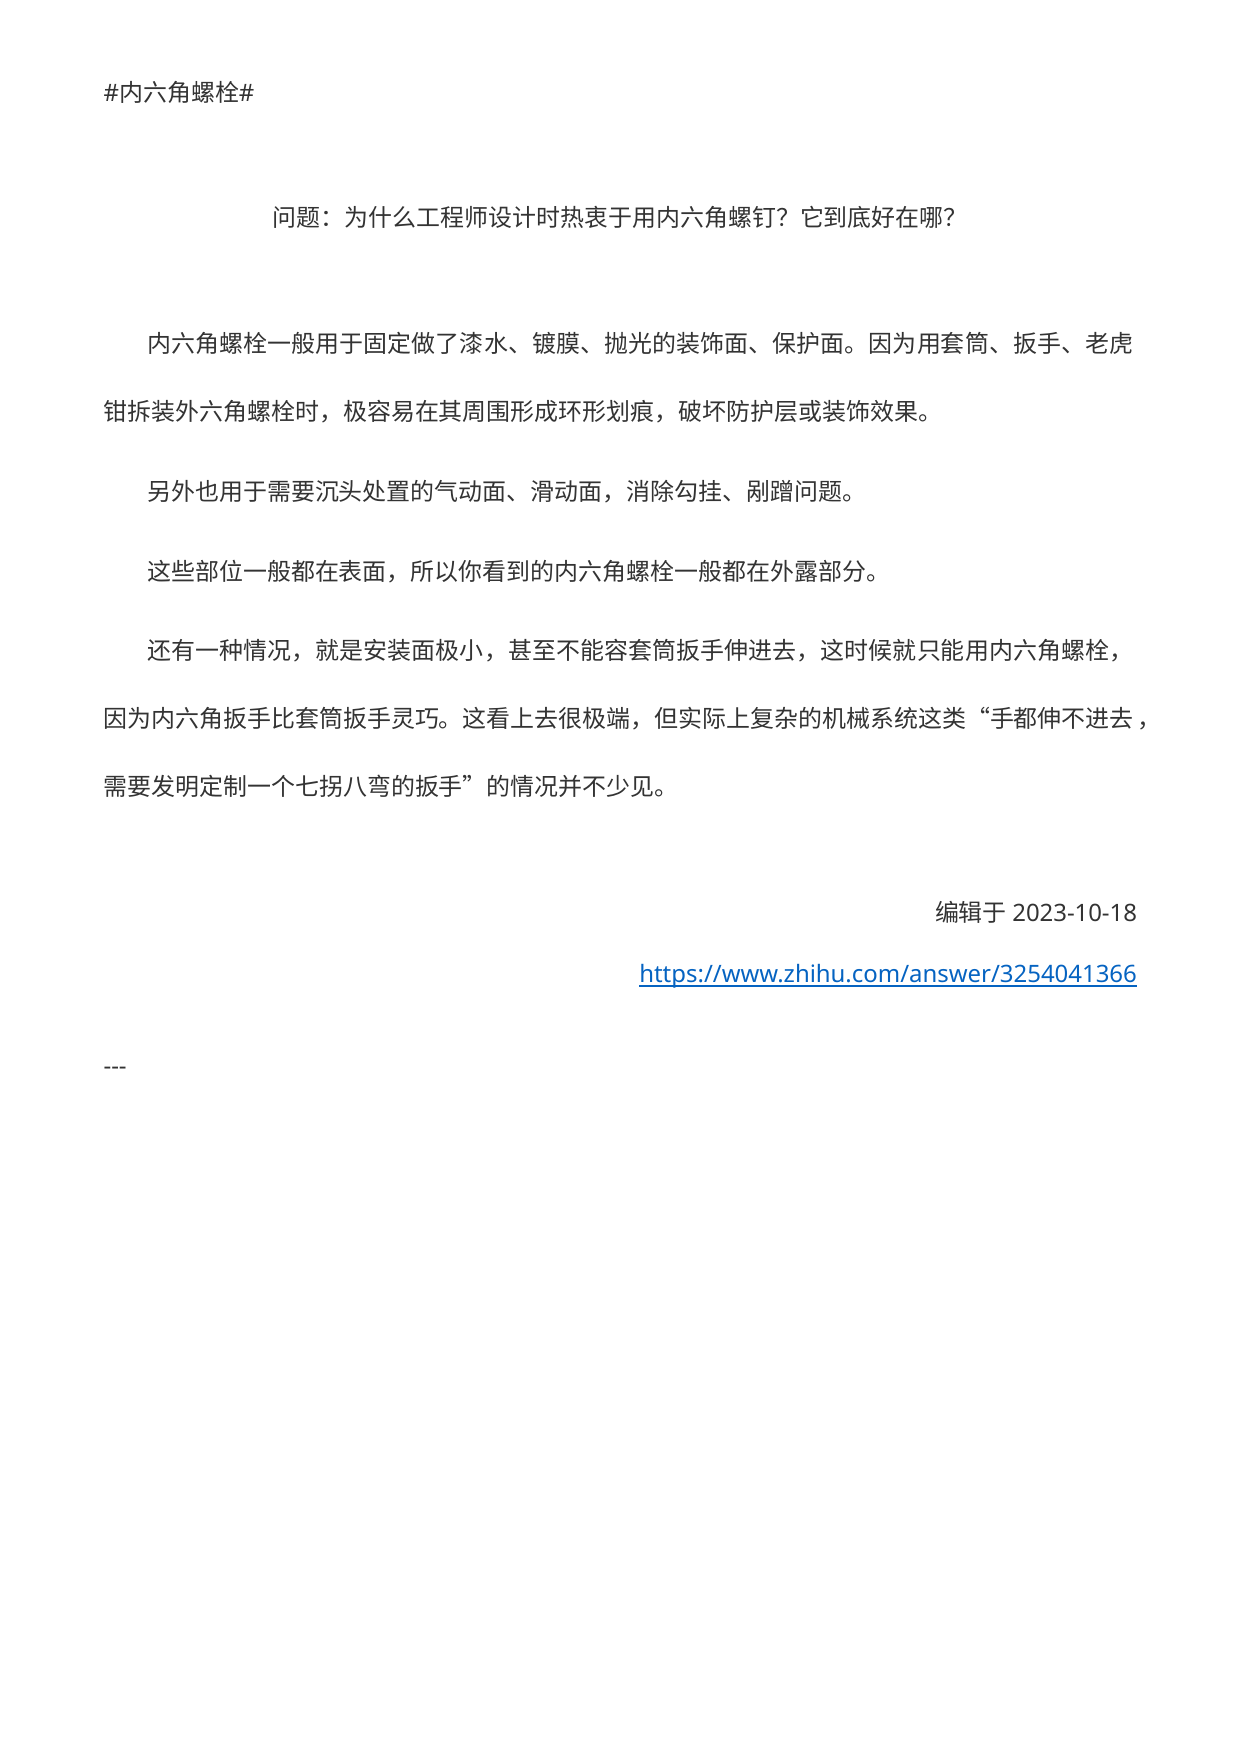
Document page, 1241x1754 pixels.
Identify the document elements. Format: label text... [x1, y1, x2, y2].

text https://www.zhihu.com/answer/3254041366 [103, 957, 1137, 991]
text 问题：为什么工程师设计时热衷于用内六角螺钉？它到底好在哪？ [103, 182, 1137, 250]
text 这些部位一般都在表面，所以你看到的内六角螺栓一般都在外露部分。 [103, 536, 1137, 603]
text 编辑于 2023-10-18 [103, 877, 1137, 945]
text --- [103, 1048, 1137, 1082]
text #内六角螺栓# [103, 57, 1137, 125]
text 还有一种情况，就是安装面极小，甚至不能容套筒扳手伸进去，这时候就只能用内六角螺栓，因为内六角扳手比套筒扳手灵巧。这看上去很极端，但实际上复杂的机械系统这类“手都伸不进去，需要发明定制一个七拐八弯的扳手”的情况并不少见。 [103, 615, 1137, 819]
text 内六角螺栓一般用于固定做了漆水、镀膜、抛光的装饰面、保护面。因为用套筒、扳手、老虎钳拆装外六角螺栓时，极容易在其周围形成环形划痕，破坏防护层或装饰效果。 [103, 308, 1137, 444]
text 另外也用于需要沉头处置的气动面、滑动面，消除勾挂、剐蹭问题。 [103, 456, 1137, 524]
